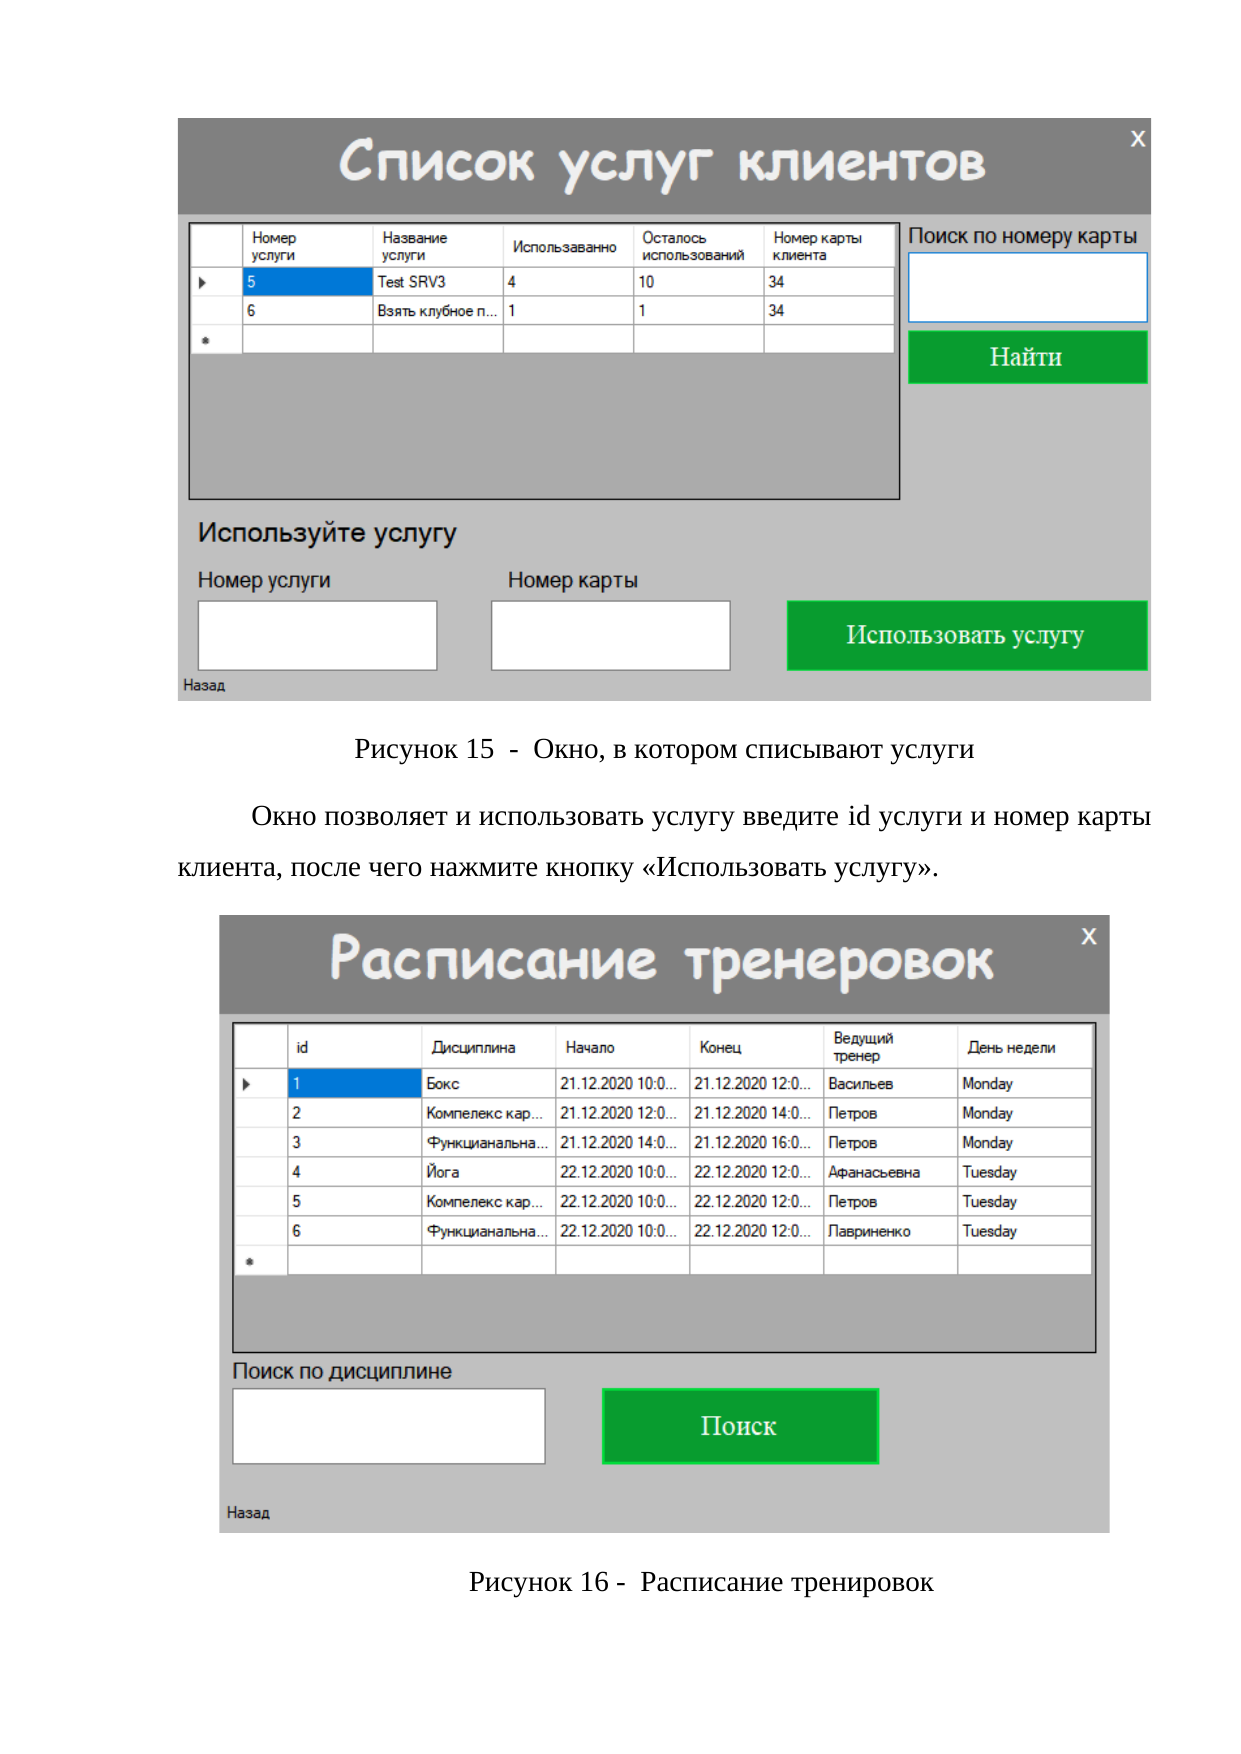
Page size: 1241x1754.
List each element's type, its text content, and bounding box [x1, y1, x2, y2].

text Окно позволяет и использовать услугу введите id услуги и номер карты клиента, после чего нажмите кнопку «Использовать услугу». [177, 798, 1152, 882]
text Рисунок 15 - Окно, в котором списывают услуги [177, 731, 1152, 765]
picture [219, 915, 1110, 1533]
picture [177, 118, 1152, 701]
text Рисунок 16 - Расписание тренировок [177, 1564, 1152, 1597]
